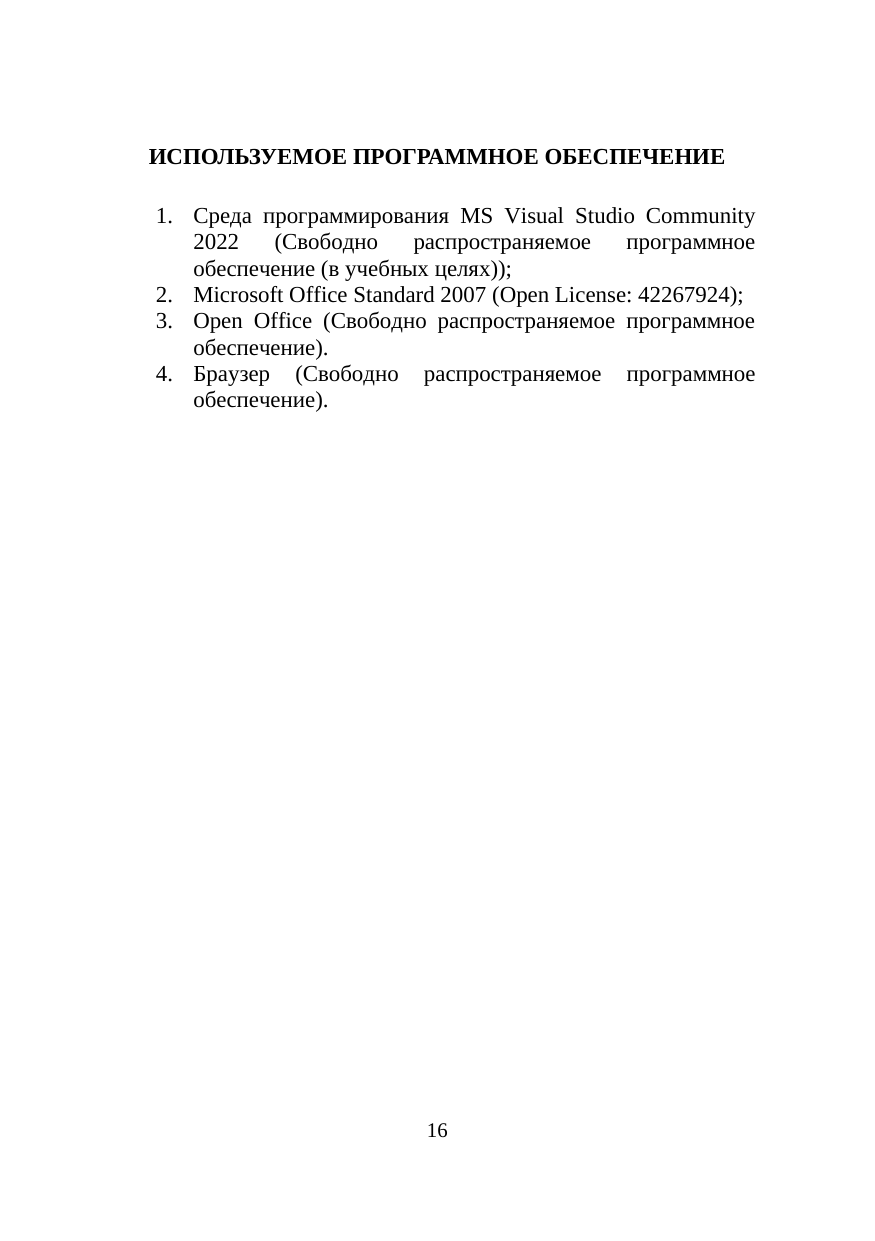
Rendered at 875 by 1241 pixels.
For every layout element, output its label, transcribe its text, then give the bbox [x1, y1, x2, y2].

list Open Office (Свободно распространяемое программное обеспечение). [156, 307, 756, 360]
list Microsoft Office Standard 2007 (Open License: 42267924); [156, 281, 756, 307]
list Браузер (Свободно распространяемое программное обеспечение). [156, 360, 756, 413]
list Среда программирования MS Visual Studio Community 2022 (Свободно распространяемое программное обеспечение (в учебных целях)); [156, 202, 756, 281]
subtitle Используемое программное обеспечение [118, 143, 756, 169]
